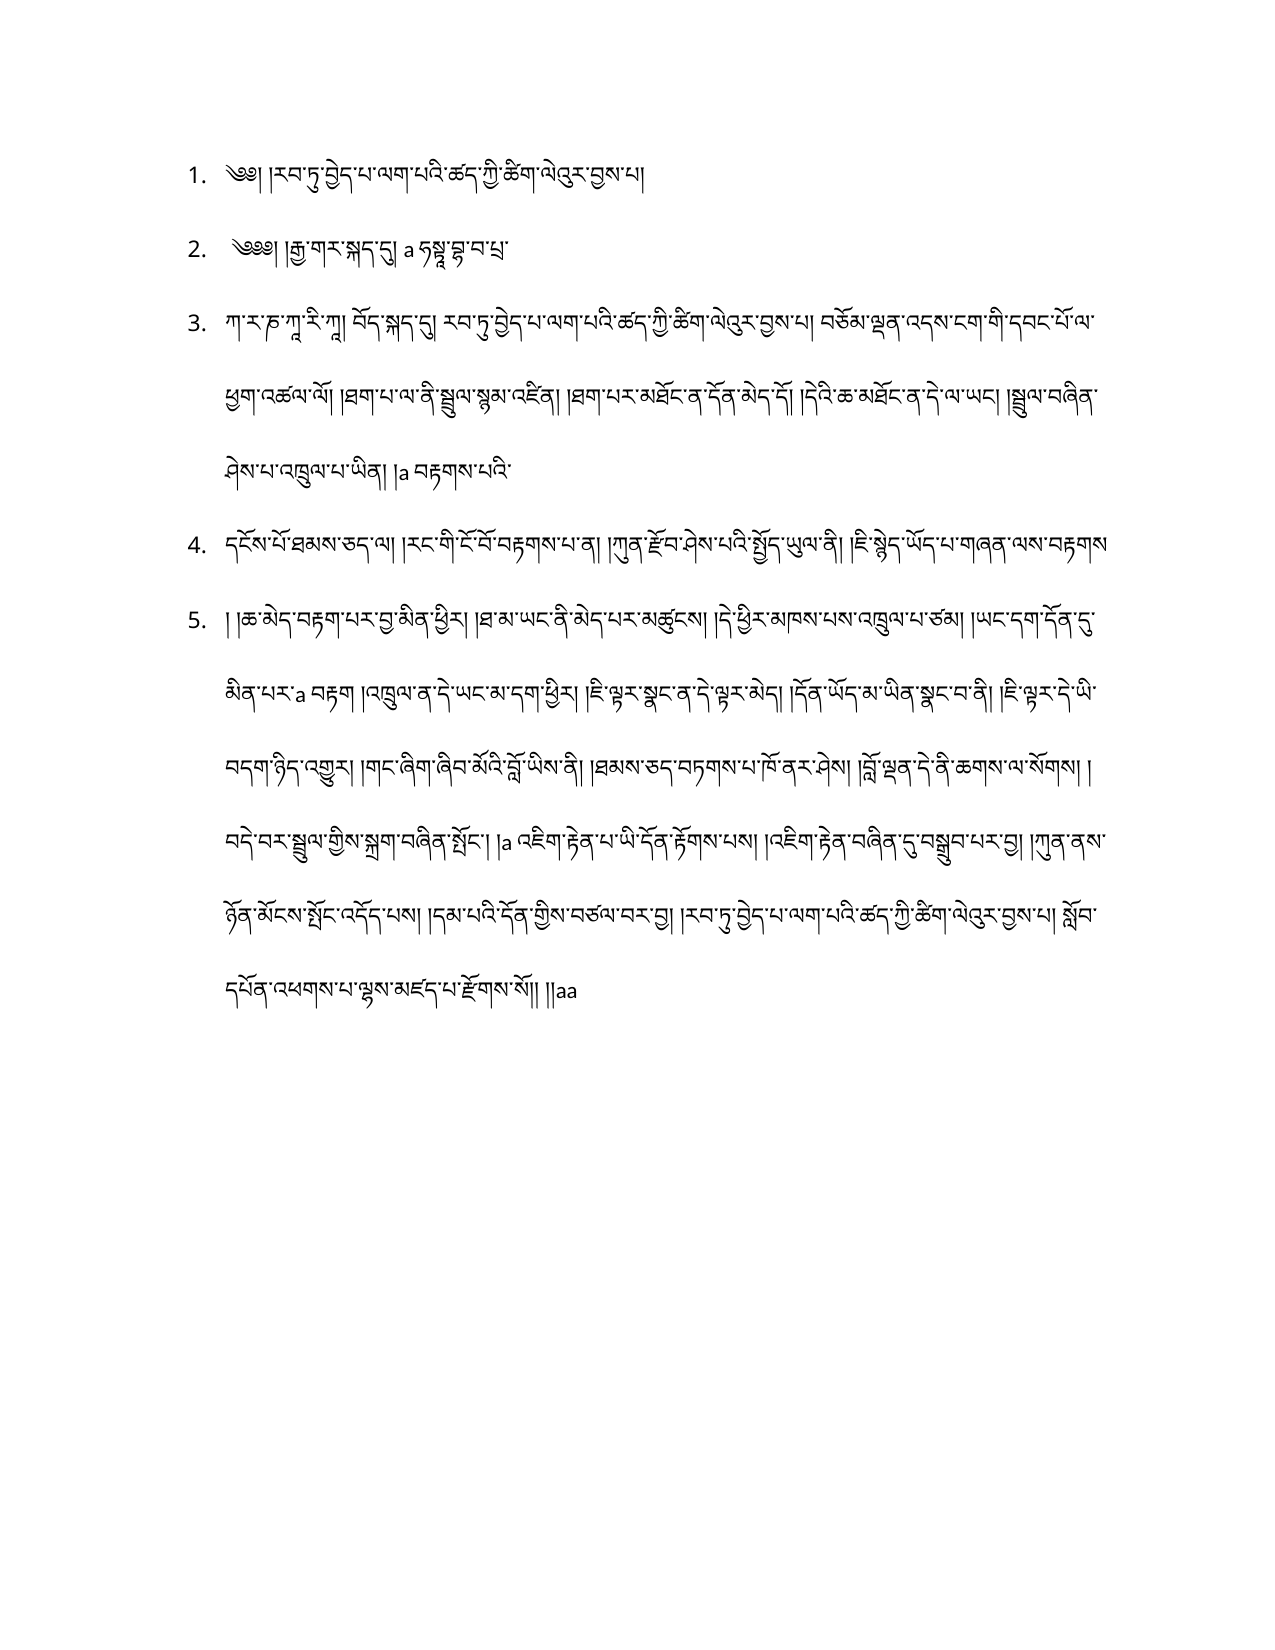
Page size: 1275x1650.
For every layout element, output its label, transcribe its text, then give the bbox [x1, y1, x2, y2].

list ༄༅༅། །རྒྱ་གར་སྐད་དུ། aཧསྟཱ་བྷ་བ་པྲ་ [187, 224, 1125, 288]
list ༄༅། །རབ་ཏུ་བྱེད་པ་ལག་པའི་ཚད་ཀྱི་ཚིག་ལེའུར་བྱས་པ། [187, 150, 1125, 214]
list དངོས་པོ་ཐམས་ཅད་ལ། །རང་གི་ངོ་བོ་བརྟགས་པ་ན། །ཀུན་རྫོབ་ཤེས་པའི་སྤྱོད་ཡུལ་ནི། །ཇི་སྙེད་ཡོད་པ་གཞན་ལས་བརྟགས [187, 520, 1125, 585]
list ཀ་ར་ཎ་ཀཱ་རི་ཀཱ། བོད་སྐད་དུ། རབ་ཏུ་བྱེད་པ་ལག་པའི་ཚད་ཀྱི་ཚིག་ལེའུར་བྱས་པ། བཅོམ་ལྡན་འདས་ངག་གི་དབང་པོ་ལ་ཕྱག་འཚལ་ལོ། །ཐག་པ་ལ་ནི་སྦྲུལ་སྙམ་འཛིན། །ཐག་པར་མཐོང་ན་དོན་མེད་དོ། །དེའི་ཆ་མཐོང་ན་དེ་ལ་ཡང། །སྦྲུལ་བཞིན་ཤེས་པ་འཁྲུལ་པ་ཡིན། །aབརྟགས་པའི་ [187, 298, 1125, 511]
list ། །ཆ་མེད་བརྟག་པར་བྱ་མིན་ཕྱིར། །ཐ་མ་ཡང་ནི་མེད་པར་མཚུངས། །དེ་ཕྱིར་མཁས་པས་འཁྲུལ་པ་ཙམ། །ཡང་དག་དོན་དུ་མིན་པར་aབརྟག །འཁྲུལ་ན་དེ་ཡང་མ་དག་ཕྱིར། །ཇི་ལྟར་སྣང་ན་དེ་ལྟར་མེད། །དོན་ཡོད་མ་ཡིན་སྣང་བ་ནི། །ཇི་ལྟར་དེ་ཡི་བདག་ཉིད་འགྱུར། །གང་ཞིག་ཞིབ་མོའི་བློ་ཡིས་ནི། །ཐམས་ཅད་བཏགས་པ་ཁོ་ནར་ཤེས། །བློ་ལྡན་དེ་ནི་ཆགས་ལ་སོགས། །བདེ་བར་སྦྲུལ་གྱིས་སྐྲག་བཞིན་སྤོང་། །aའཇིག་རྟེན་པ་ཡི་དོན་རྟོགས་པས། །འཇིག་རྟེན་བཞིན་དུ་བསྒྲུབ་པར་བྱ། །ཀུན་ནས་ཉོན་མོངས་སྤོང་འདོད་པས། །དམ་པའི་དོན་གྱིས་བཙལ་བར་བྱ། །རབ་ཏུ་བྱེད་པ་ལག་པའི་ཚད་ཀྱི་ཚིག་ལེའུར་བྱས་པ། སློབ་དཔོན་འཕགས་པ་ལྷས་མཛད་པ་རྫོགས་སོ།། །།aa [187, 594, 1125, 1029]
